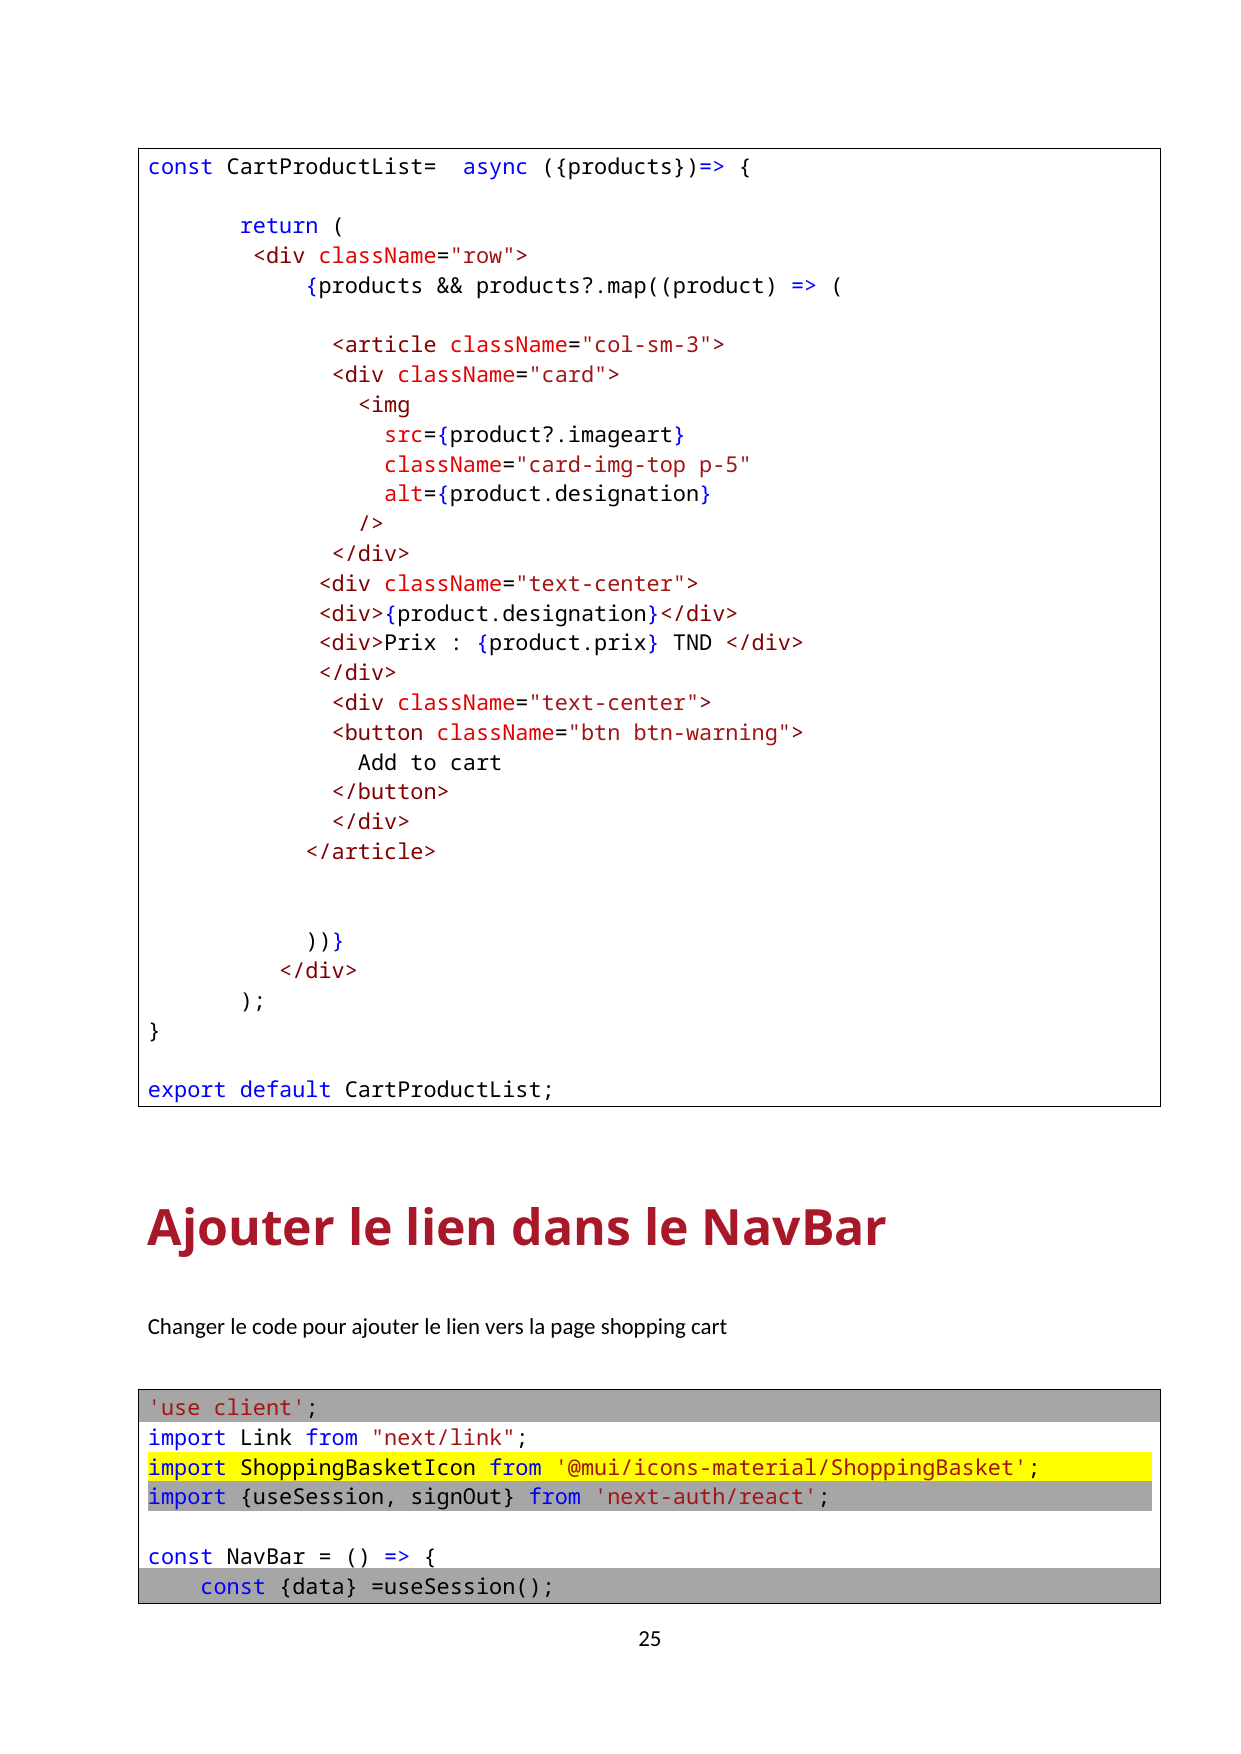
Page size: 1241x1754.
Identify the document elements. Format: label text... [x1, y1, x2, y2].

text import ShoppingBasketIcon from '@mui/icons-material/ShoppingBasket'; [148, 1452, 1152, 1481]
text const NavBar = () => { [148, 1541, 1152, 1568]
text src={product?.imageart} [148, 419, 1152, 449]
text <div className="text-center"> [148, 568, 1152, 598]
text Changer le code pour ajouter le lien vers la page shopping cart [148, 1312, 1152, 1340]
text </article> [148, 836, 1152, 866]
text </button> [148, 776, 1152, 806]
text {products && products?.map((product) => ( [148, 270, 1152, 300]
text /> [148, 508, 1152, 538]
text <div>{product.designation}</div> [148, 598, 1152, 627]
subtitle Ajouter le lien dans le NavBar [148, 1192, 1152, 1260]
text } [148, 1015, 1152, 1044]
text export default CartProductList; [139, 1071, 1160, 1106]
text <div>Prix : {product.prix} TND </div> [148, 627, 1152, 657]
text </div> [148, 806, 1152, 836]
text <div className="row"> [148, 240, 1152, 270]
text Add to cart [148, 747, 1152, 776]
text <img [148, 389, 1152, 419]
text </div> [148, 657, 1152, 687]
text ); [148, 985, 1152, 1015]
text alt={product.designation} [148, 478, 1152, 508]
text const CartProductList= async ({products})=> { [139, 149, 1160, 181]
text return ( [148, 210, 1152, 240]
text const {data} =useSession(); [139, 1568, 1160, 1603]
text 'use client'; [139, 1390, 1160, 1422]
text <div className="text-center"> [148, 687, 1152, 717]
text <button className="btn btn-warning"> [148, 717, 1152, 747]
text </div> [148, 955, 1152, 985]
text import Link from "next/link"; [148, 1422, 1152, 1452]
text </div> [148, 538, 1152, 568]
text <div className="card"> [148, 359, 1152, 389]
text className="card-img-top p-5" [148, 449, 1152, 478]
text import {useSession, signOut} from 'next-auth/react'; [148, 1481, 1152, 1511]
text ))} [148, 925, 1152, 955]
text <article className="col-sm-3"> [148, 329, 1152, 359]
